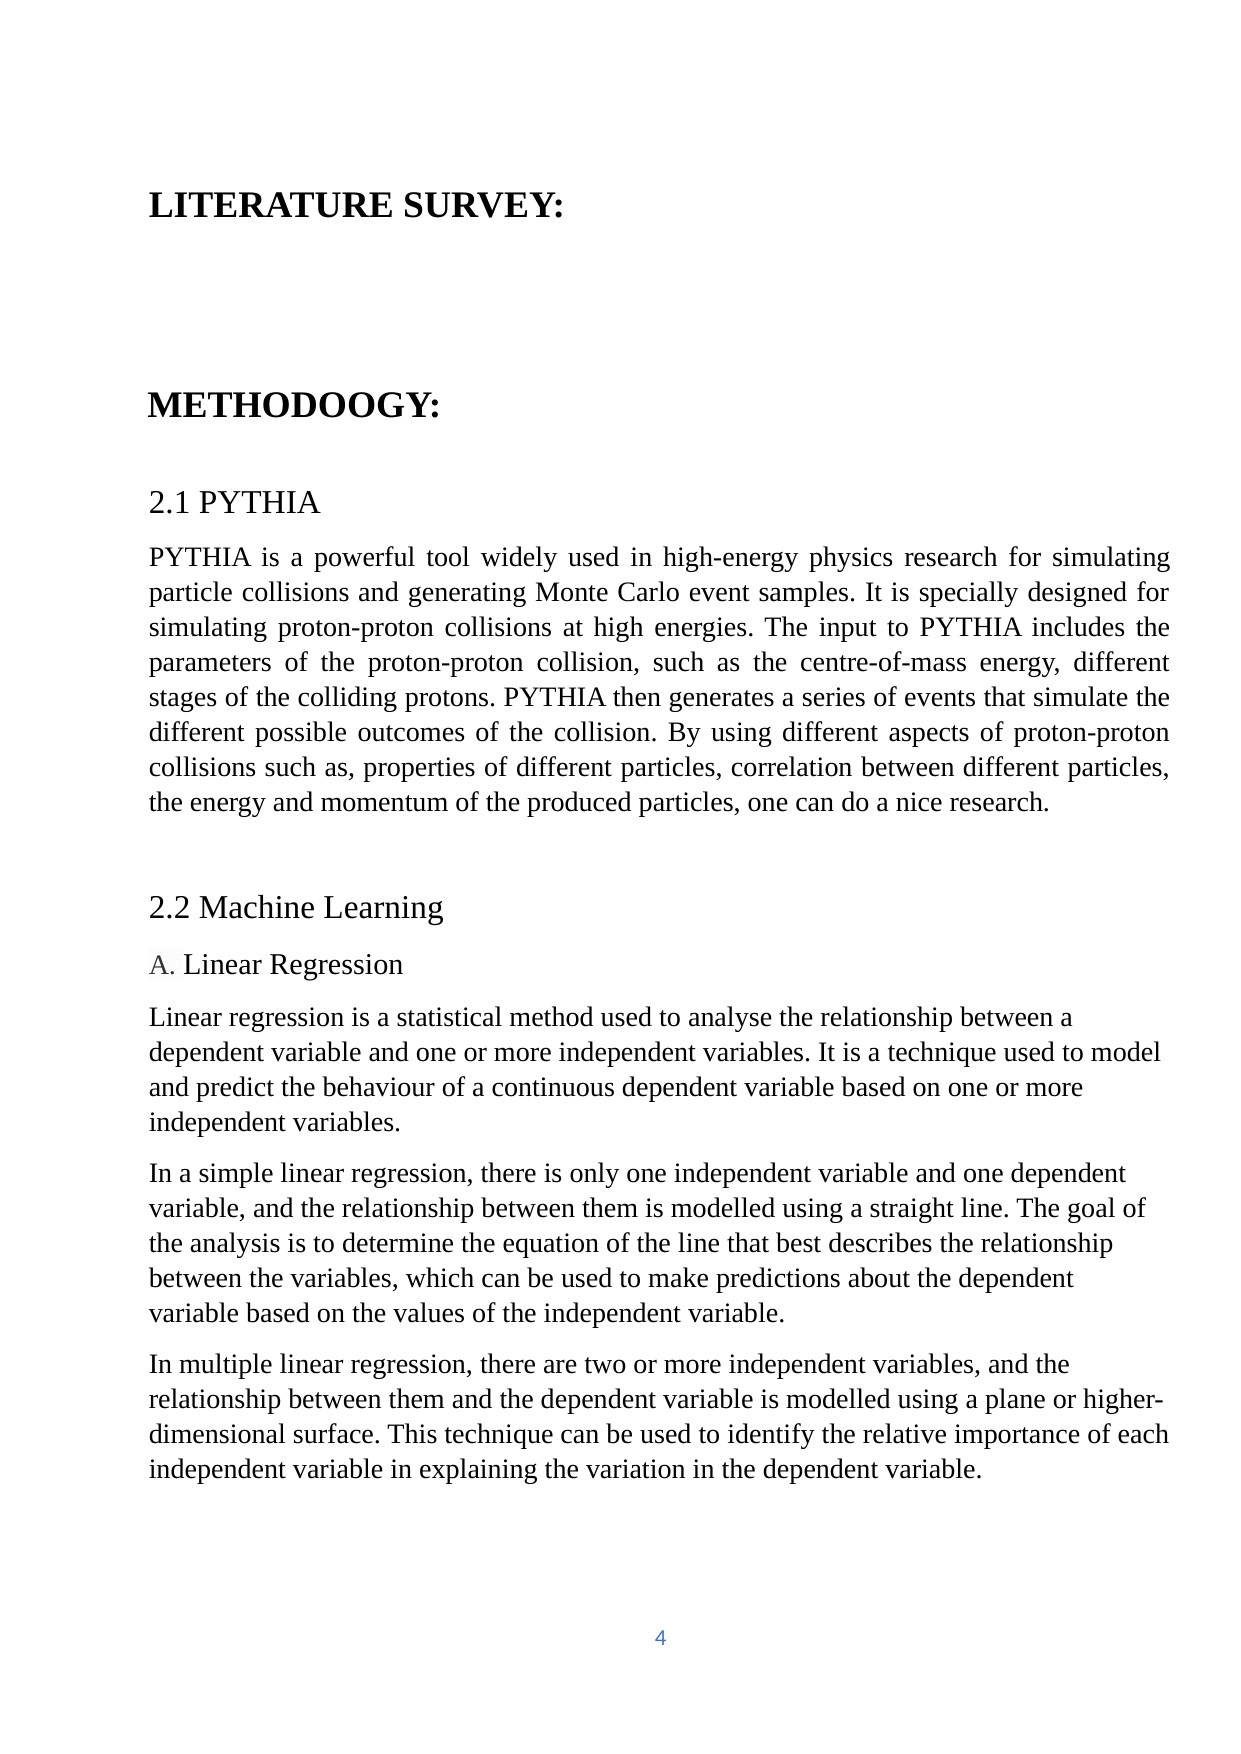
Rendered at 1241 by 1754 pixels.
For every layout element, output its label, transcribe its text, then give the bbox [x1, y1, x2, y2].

text A. Linear Regression [148, 946, 1172, 981]
text In multiple linear regression, there are two or more independent variables, and the relationship between them and the dependent variable is modelled using a plane or higher-dimensional surface. This technique can be used to identify the relative importance of each independent variable in explaining the variation in the dependent variable. [148, 1347, 1172, 1484]
text PYTHIA is a powerful tool widely used in high-energy physics research for simulating particle collisions and generating Monte Carlo event samples. It is specially designed for simulating proton-proton collisions at high energies. The input to PYTHIA includes the parameters of the proton-proton collision, such as the centre-of-mass energy, different stages of the colliding protons. PYTHIA then generates a series of events that simulate the different possible outcomes of the collision. By using different aspects of proton-proton collisions such as, properties of different particles, correlation between different particles, the energy and momentum of the produced particles, one can do a nice research. [148, 540, 1172, 817]
text In a simple linear regression, there is only one independent variable and one dependent variable, and the relationship between them is modelled using a straight line. The goal of the analysis is to determine the equation of the line that best describes the relationship between the variables, which can be used to make predictions about the dependent variable based on the values of the independent variable. [148, 1156, 1172, 1328]
text LITERATURE SURVEY: [148, 182, 1172, 226]
text 2.1 PYTHIA [148, 482, 1172, 521]
text Linear regression is a statistical method used to analyse the relationship between a dependent variable and one or more independent variables. It is a technique used to model and predict the behaviour of a continuous dependent variable based on one or more independent variables. [148, 1000, 1172, 1137]
text METHODOOGY: [147, 382, 1172, 425]
text 2.2 Machine Learning [148, 888, 1172, 926]
